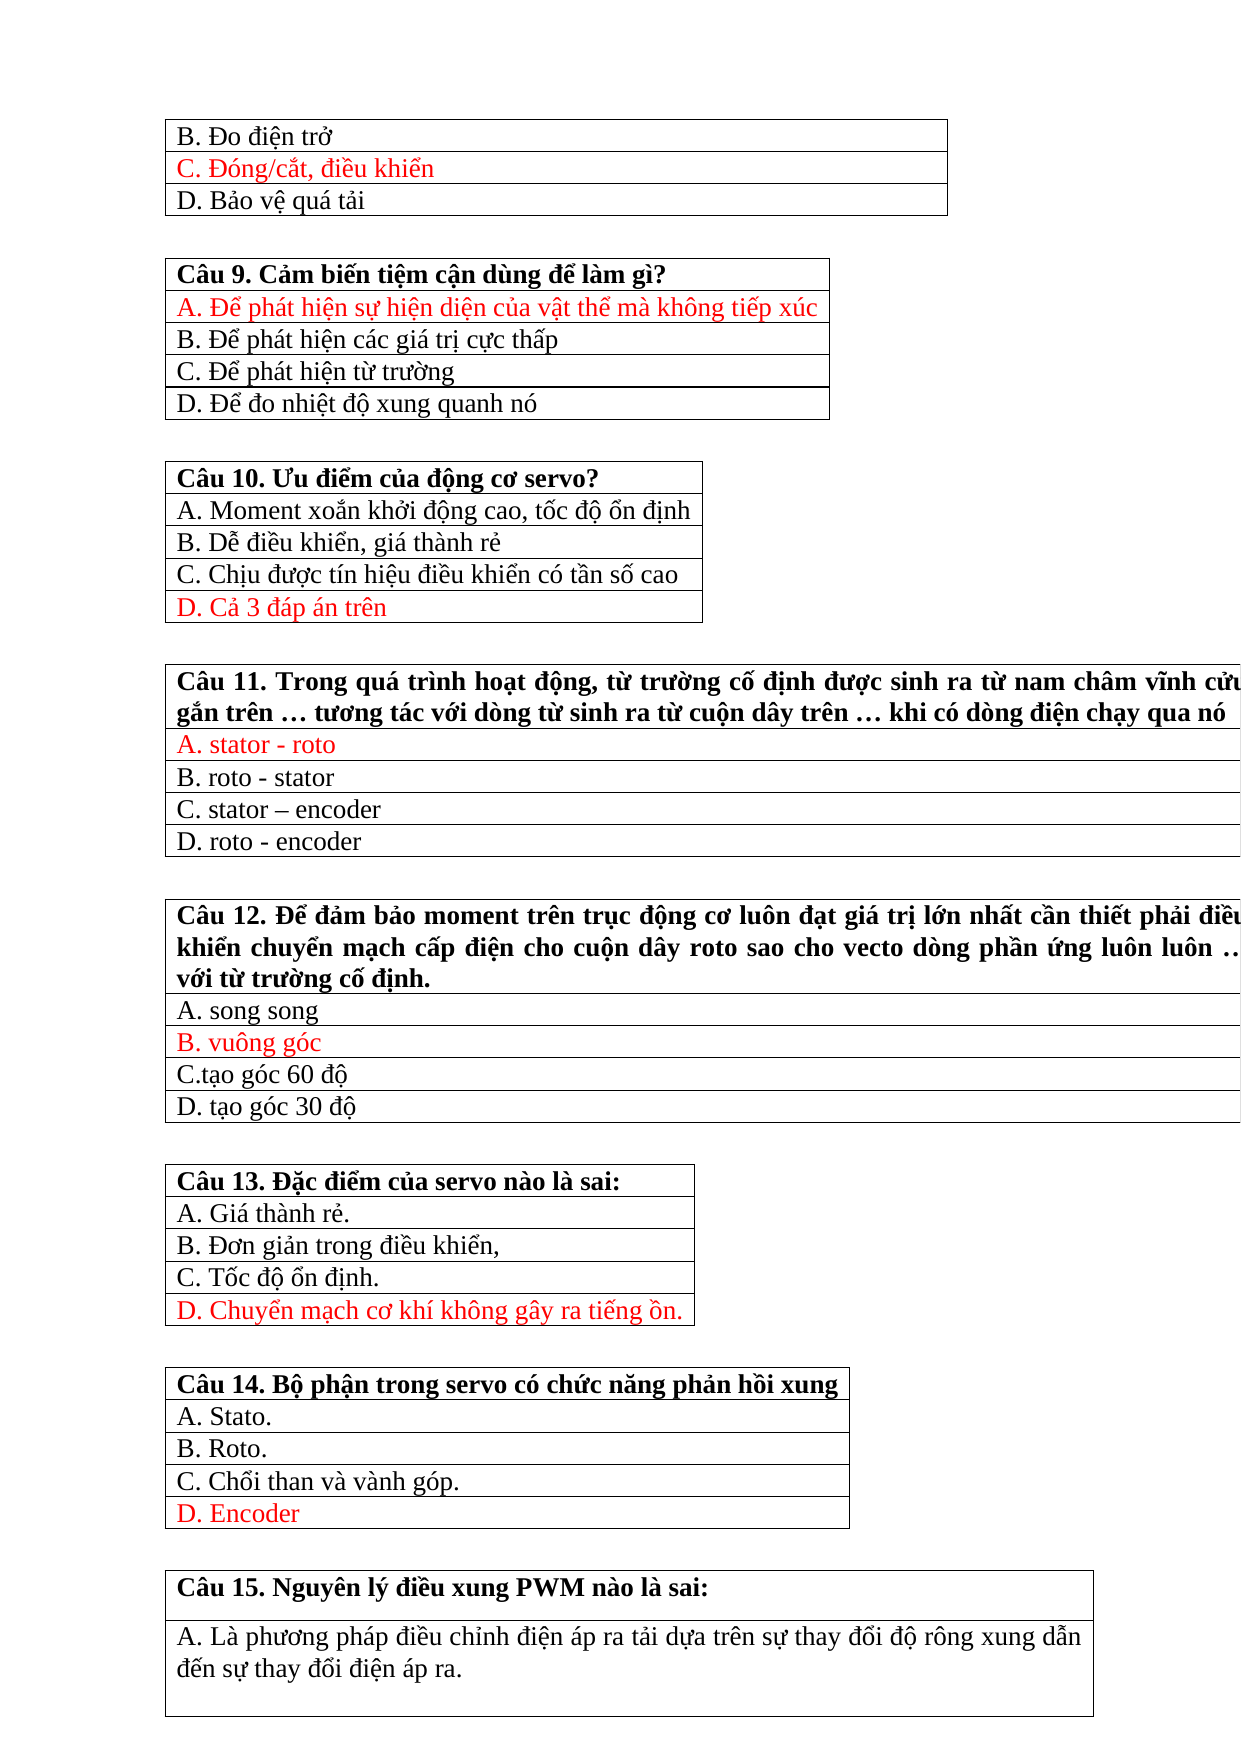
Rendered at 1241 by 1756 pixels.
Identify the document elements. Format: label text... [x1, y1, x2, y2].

table_cell D. roto - encoder [166, 825, 1240, 856]
table_header Câu 11. Trong quá trình hoạt động, từ trường cố định được sinh ra từ nam châm vĩnh cửu gắn trên … tương tác với dòng từ sinh ra từ cuộn dây trên … khi có dòng điện chạy qua nó [166, 665, 1240, 727]
table_header Câu 9. Cảm biến tiệm cận dùng để làm gì? [166, 259, 829, 290]
table_header Câu 13. Đặc điểm của servo nào là sai: [166, 1165, 694, 1196]
table_cell C. Tốc độ ổn định. [166, 1262, 694, 1293]
table_cell C. Để phát hiện từ trường [166, 355, 829, 386]
table_cell B. vuông góc [166, 1026, 1240, 1057]
table_cell D. Encoder [166, 1497, 849, 1528]
table_cell A. Để phát hiện sự hiện diện của vật thể mà không tiếp xúc [166, 291, 829, 322]
table_cell C. Chịu được tín hiệu điều khiển có tần số cao [166, 559, 702, 589]
table_cell A. Stato. [166, 1400, 849, 1432]
table_header Câu 10. Ưu điểm của động cơ servo? [166, 462, 702, 493]
table_cell D. Cả 3 đáp án trên [166, 591, 702, 622]
table_cell D. Để đo nhiệt độ xung quanh nó [166, 388, 829, 418]
table_cell C. stator – encoder [166, 793, 1240, 824]
table_cell B. roto - stator [166, 761, 1240, 792]
table_cell D. Bảo vệ quá tải [166, 184, 947, 215]
table_cell D. Chuyển mạch cơ khí không gây ra tiếng ồn. [166, 1294, 694, 1325]
table_header Câu 12. Để đảm bảo moment trên trục động cơ luôn đạt giá trị lớn nhất cần thiết phải điều khiển chuyển mạch cấp điện cho cuộn dây roto sao cho vecto dòng phần ứng luôn luôn … với từ trường cố định. [166, 900, 1240, 993]
table_cell B. Dễ điều khiển, giá thành rẻ [166, 526, 702, 557]
table_cell A. Moment xoắn khởi động cao, tốc độ ổn định [166, 494, 702, 525]
table_cell C.tạo góc 60 độ [166, 1058, 1240, 1089]
table_cell B. Để phát hiện các giá trị cực thấp [166, 323, 829, 354]
table_cell B. Đo điện trở [166, 120, 947, 151]
table_cell D. tạo góc 30 độ [166, 1091, 1240, 1122]
table_cell A. song song [166, 994, 1240, 1025]
table_cell A. stator - roto [166, 729, 1240, 759]
table_header Câu 14. Bộ phận trong servo có chức năng phản hồi xung [166, 1368, 849, 1399]
table_cell C. Đóng/cắt, điều khiển [166, 152, 947, 183]
table_cell A. Là phương pháp điều chỉnh điện áp ra tải dựa trên sự thay đổi độ rông xung dẫn đến sự thay đổi điện áp ra. [166, 1621, 1093, 1716]
table_header Câu 15. Nguyên lý điều xung PWM nào là sai: [166, 1571, 1093, 1619]
table_cell A. Giá thành rẻ. [166, 1197, 694, 1228]
table_cell C. Chổi than và vành góp. [166, 1465, 849, 1496]
table_cell B. Đơn giản trong điều khiển, [166, 1229, 694, 1261]
table_cell B. Roto. [166, 1433, 849, 1464]
